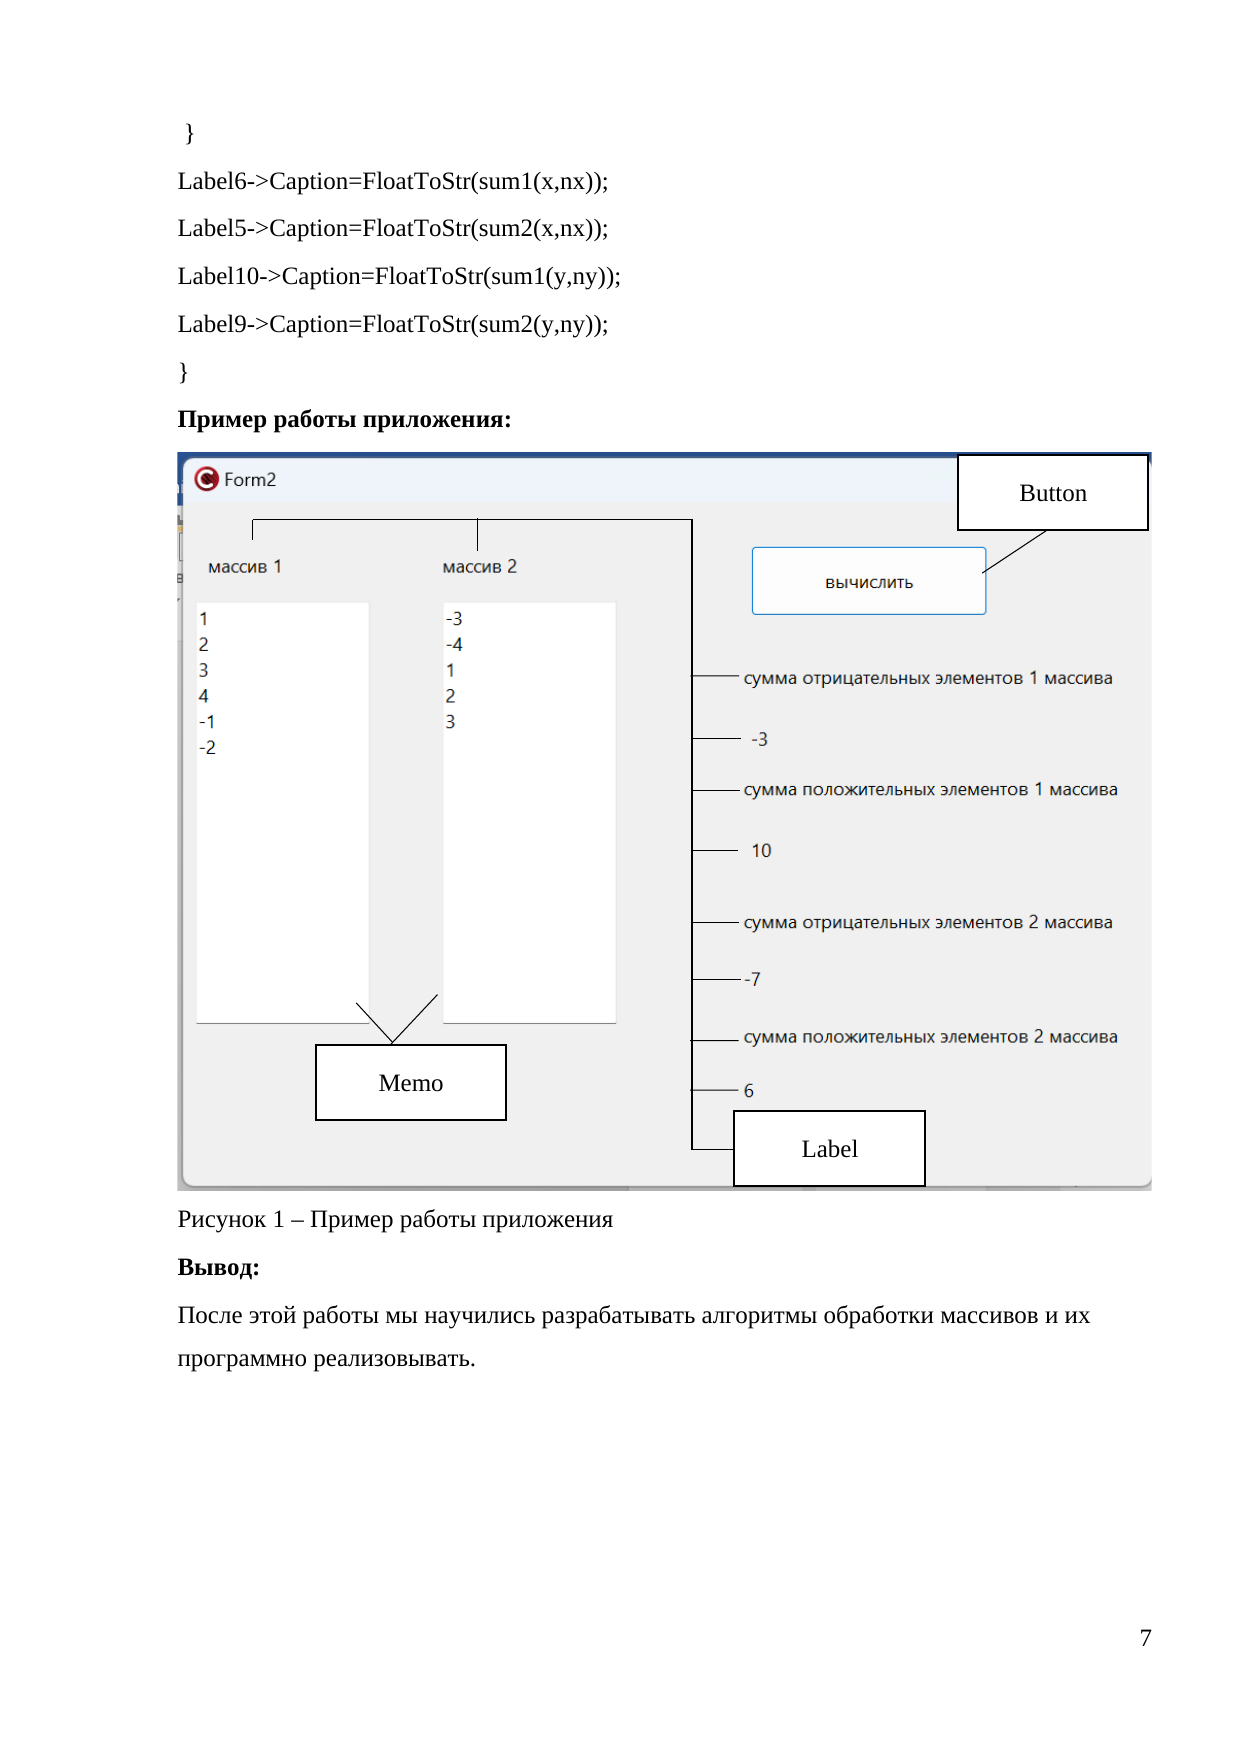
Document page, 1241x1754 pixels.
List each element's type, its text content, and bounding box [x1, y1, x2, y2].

text } [177, 357, 1152, 385]
text Label10->Caption=FloatToStr(sum1(y,ny)); [177, 261, 1152, 290]
text Label5->Caption=FloatToStr(sum2(x,nx)); [177, 213, 1152, 242]
text Пример работы приложения: [177, 404, 1152, 433]
text Label9->Caption=FloatToStr(sum2(y,ny)); [177, 309, 1152, 338]
text Label6->Caption=FloatToStr(sum1(x,nx)); [177, 166, 1152, 194]
text } [177, 118, 1152, 147]
picture [177, 452, 1152, 1191]
text Вывод: [177, 1252, 1152, 1281]
text После этой работы мы научились разрабатывать алгоритмы обработки массивов и их программно реализовывать. [177, 1300, 1152, 1372]
